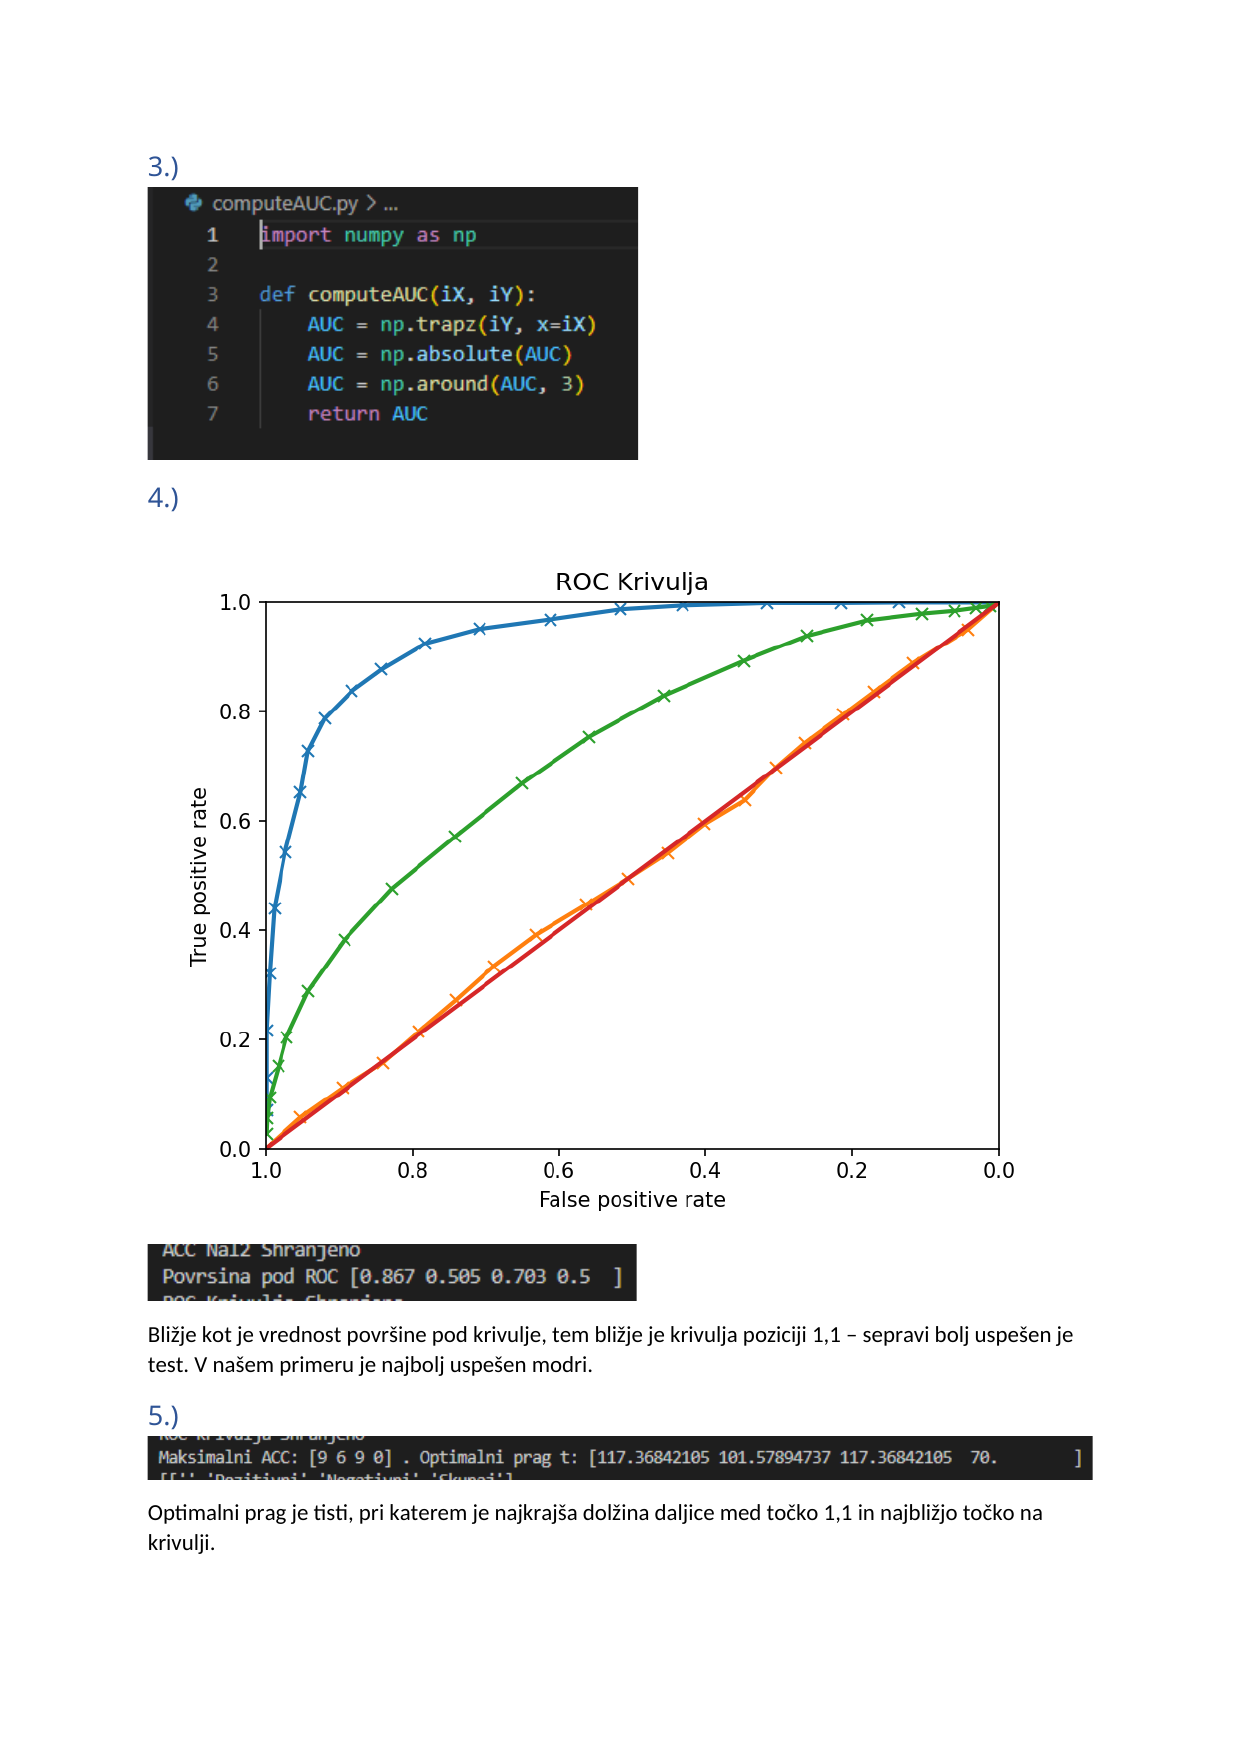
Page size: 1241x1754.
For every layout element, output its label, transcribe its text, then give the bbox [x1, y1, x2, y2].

subtitle 5.) [148, 1397, 1093, 1434]
subtitle 4.) [148, 478, 1093, 515]
picture [147, 1244, 637, 1301]
picture [147, 187, 639, 460]
text Optimalni prag je tisti, pri katerem je najkrajša dolžina daljice med točko 1,1 in najbližjo točko na krivulji. [148, 1498, 1093, 1556]
subtitle 3.) [148, 148, 1093, 184]
picture [147, 1436, 1093, 1480]
picture [147, 517, 1093, 1226]
text Bližje kot je vrednost površine pod krivulje, tem bližje je krivulja poziciji 1,1 – sepravi bolj uspešen je test. V našem primeru je najbolj uspešen modri. [148, 1320, 1093, 1378]
